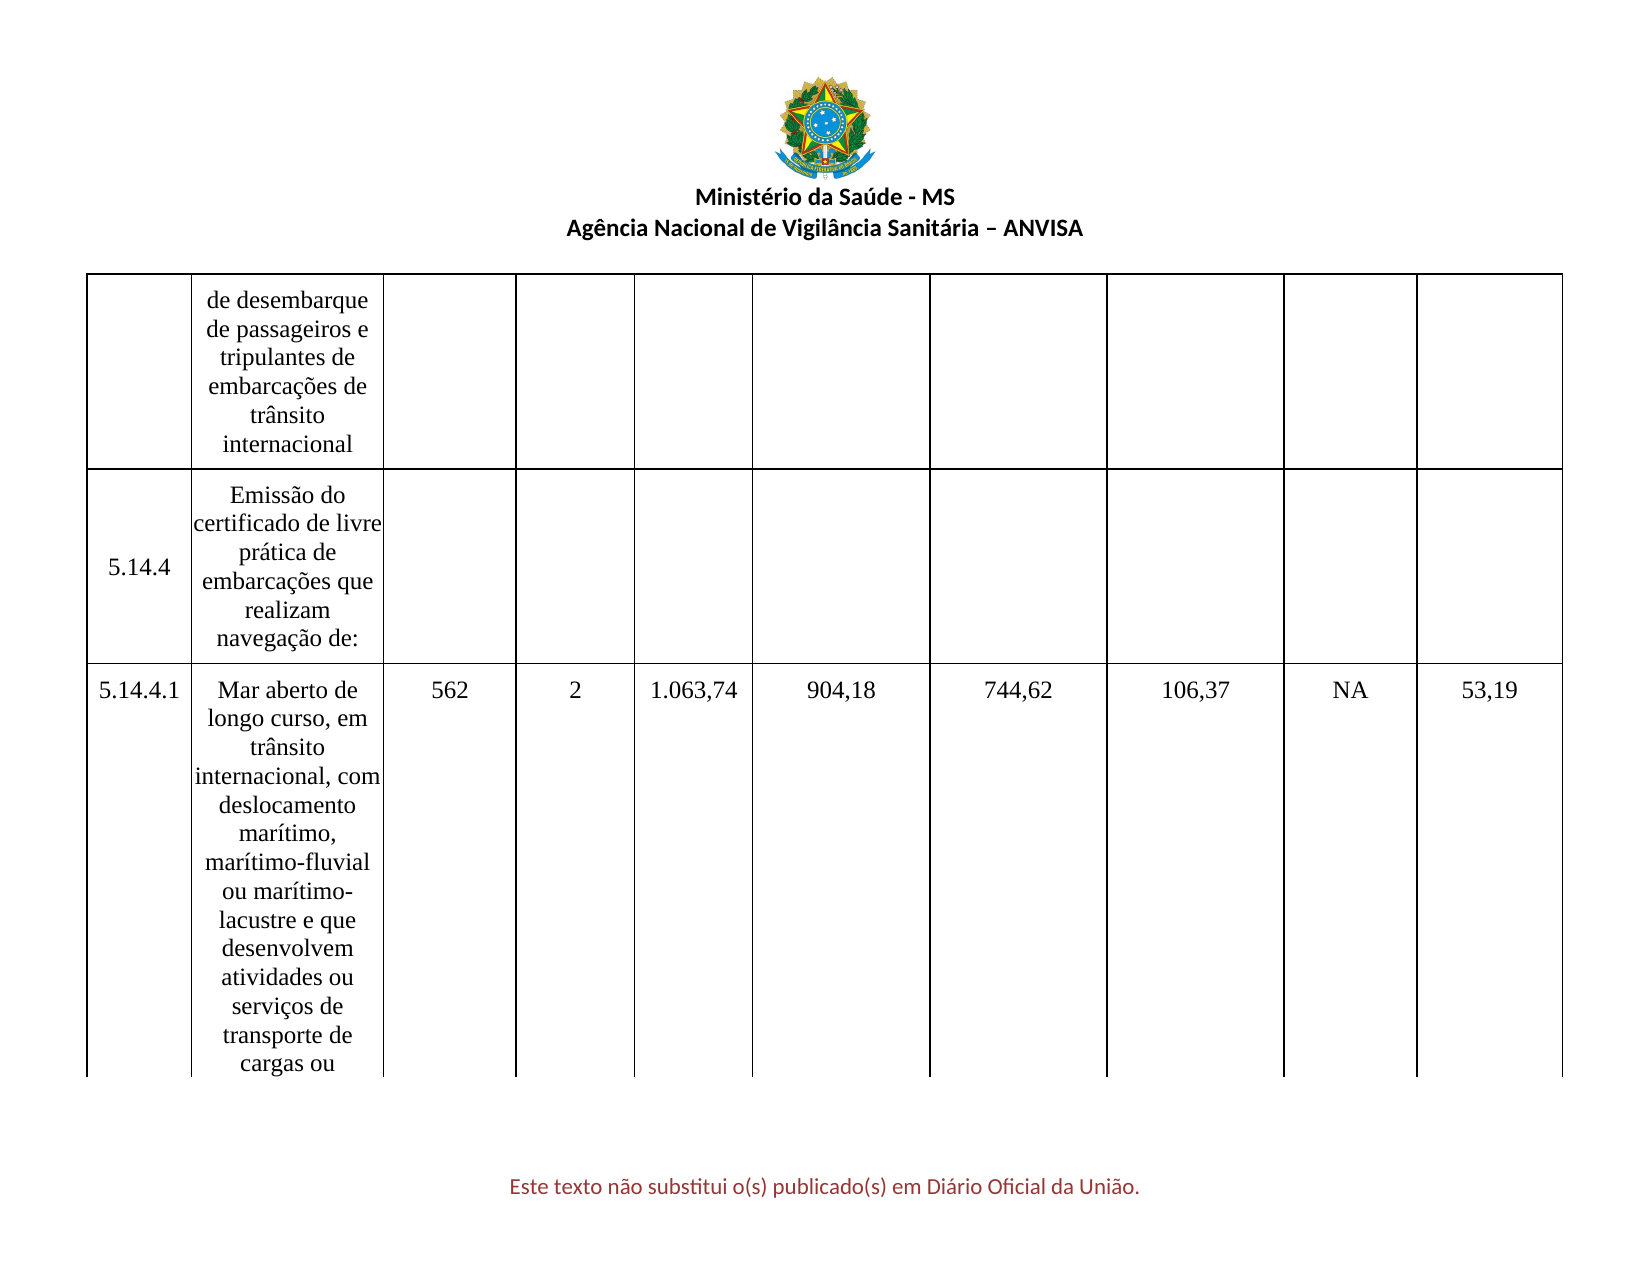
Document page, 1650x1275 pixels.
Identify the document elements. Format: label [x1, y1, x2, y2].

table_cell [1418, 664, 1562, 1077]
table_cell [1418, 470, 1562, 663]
picture [771, 74, 879, 182]
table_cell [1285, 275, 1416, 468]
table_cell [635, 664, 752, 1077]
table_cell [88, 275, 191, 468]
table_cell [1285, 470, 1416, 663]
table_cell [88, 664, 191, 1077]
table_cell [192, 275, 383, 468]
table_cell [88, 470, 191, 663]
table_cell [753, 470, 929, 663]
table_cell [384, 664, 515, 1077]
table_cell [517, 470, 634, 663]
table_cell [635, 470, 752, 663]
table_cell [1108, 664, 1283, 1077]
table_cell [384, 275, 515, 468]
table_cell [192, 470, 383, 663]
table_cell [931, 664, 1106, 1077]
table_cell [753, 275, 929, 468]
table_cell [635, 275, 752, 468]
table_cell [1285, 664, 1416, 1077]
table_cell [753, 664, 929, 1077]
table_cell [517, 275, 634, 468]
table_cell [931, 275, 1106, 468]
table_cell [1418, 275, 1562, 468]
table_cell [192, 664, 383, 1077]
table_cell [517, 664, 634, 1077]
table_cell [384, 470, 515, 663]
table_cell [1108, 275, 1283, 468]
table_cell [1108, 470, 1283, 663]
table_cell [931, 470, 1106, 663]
